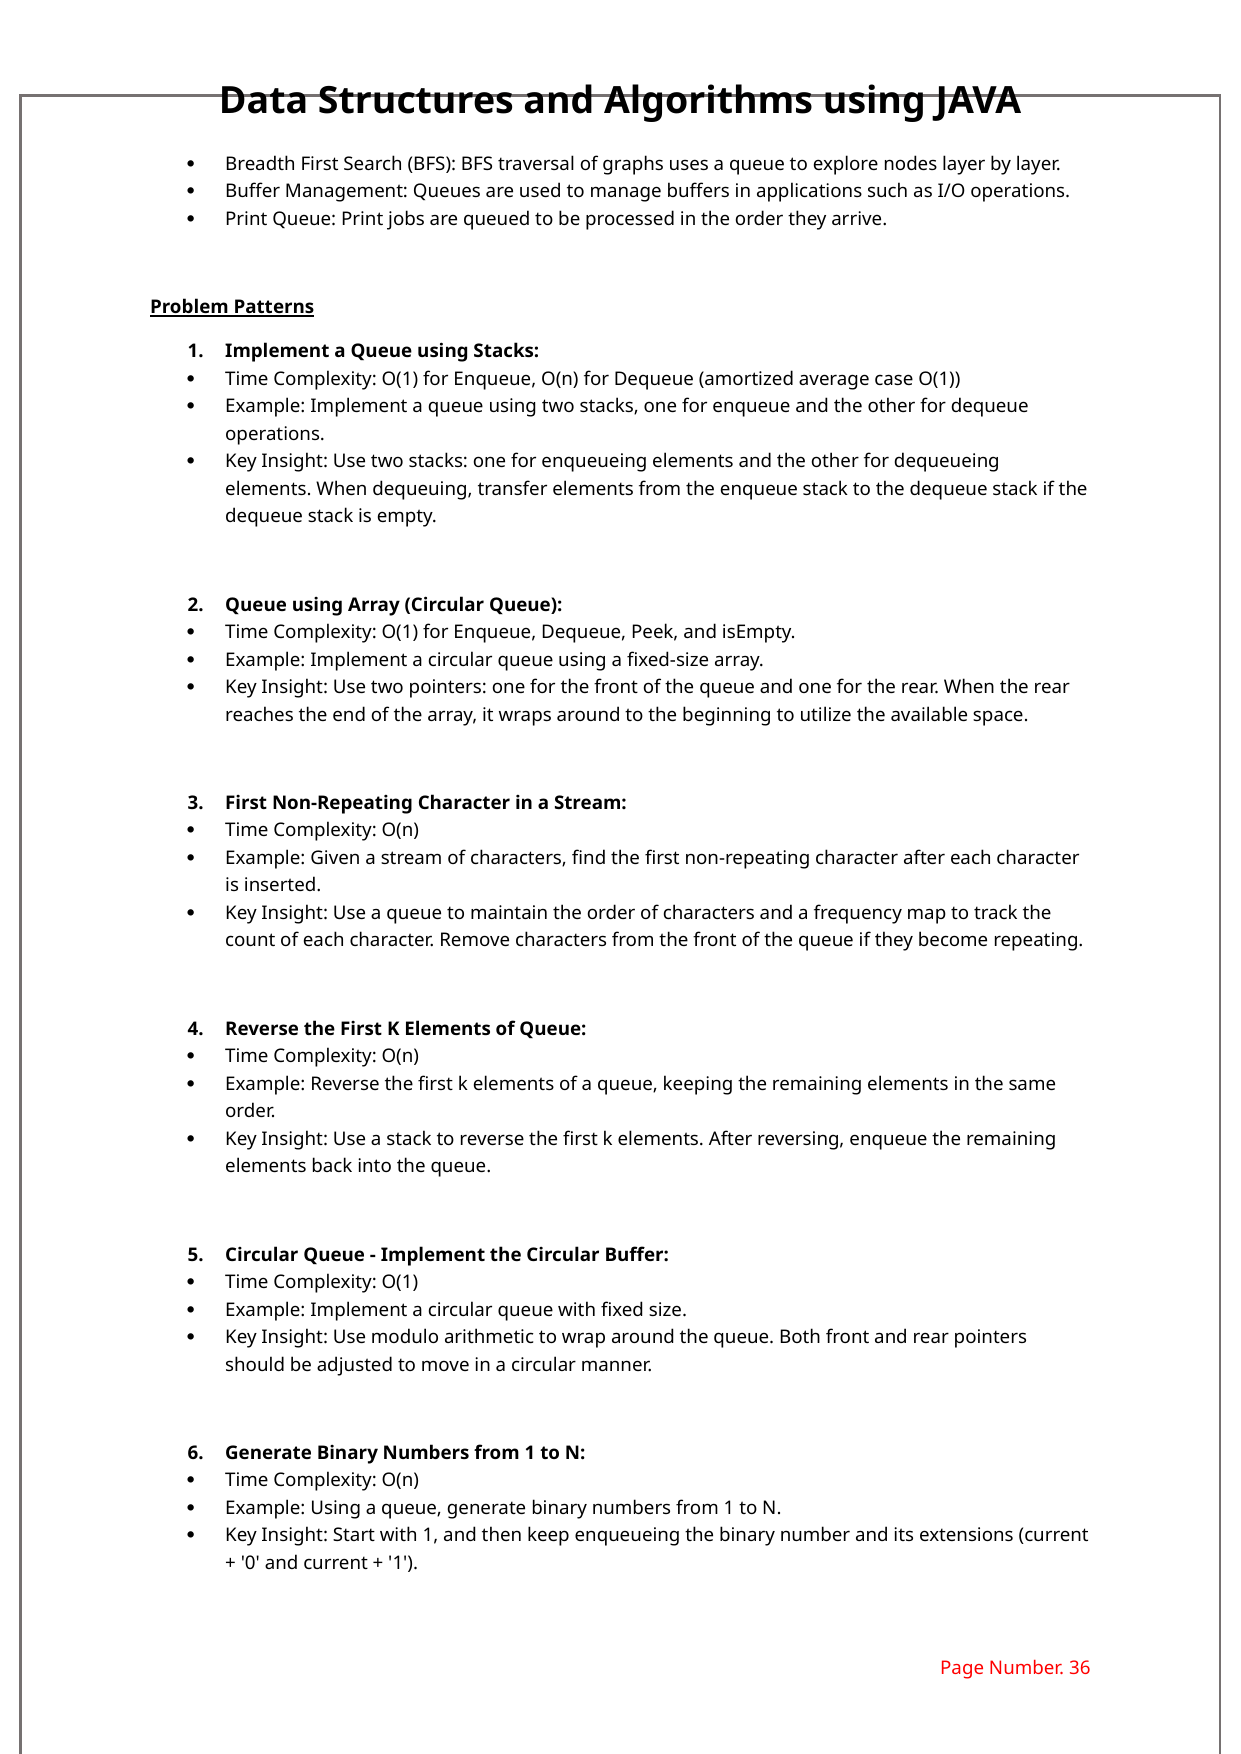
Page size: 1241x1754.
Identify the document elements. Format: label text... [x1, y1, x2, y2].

list Key Insight: Use two stacks: one for enqueueing elements and the other for dequeueing elements. When dequeuing, transfer elements from the enqueue stack to the dequeue stack if the dequeue stack is empty. [187, 447, 1090, 528]
list Time Complexity: O(1) for Enqueue, Dequeue, Peek, and isEmpty. [187, 618, 1090, 644]
list Breadth First Search (BFS): BFS traversal of graphs uses a queue to explore nodes layer by layer. [187, 150, 1090, 176]
list Example: Implement a queue using two stacks, one for enqueue and the other for dequeue operations. [187, 392, 1090, 446]
list Queue using Array (Circular Queue): [187, 591, 1090, 616]
list Time Complexity: O(n) [187, 1042, 1090, 1068]
list Example: Implement a circular queue using a fixed-size array. [187, 646, 1090, 671]
list Reverse the First K Elements of Queue: [187, 1015, 1090, 1041]
list Time Complexity: O(1) [187, 1268, 1090, 1294]
list Time Complexity: O(1) for Enqueue, O(n) for Dequeue (amortized average case O(1)) [187, 365, 1090, 391]
list Time Complexity: O(n) [187, 1467, 1090, 1492]
list Key Insight: Start with 1, and then keep enqueueing the binary number and its extensions (current + '0' and current + '1'). [187, 1522, 1090, 1575]
list Key Insight: Use two pointers: one for the front of the queue and one for the rear. When the rear reaches the end of the array, it wraps around to the beginning to utilize the available space. [187, 673, 1090, 726]
list Buffer Management: Queues are used to manage buffers in applications such as I/O operations. [187, 177, 1090, 203]
list Example: Using a queue, generate binary numbers from 1 to N. [187, 1494, 1090, 1520]
list Example: Reverse the first k elements of a queue, keeping the remaining elements in the same order. [187, 1070, 1090, 1123]
list First Non-Repeating Character in a Stream: [187, 789, 1090, 815]
list Key Insight: Use a queue to maintain the order of characters and a frequency map to track the count of each character. Remove characters from the front of the queue if they become repeating. [187, 899, 1090, 952]
list Implement a Queue using Stacks: [187, 337, 1090, 363]
list Key Insight: Use a stack to reverse the first k elements. After reversing, enqueue the remaining elements back into the queue. [187, 1125, 1090, 1178]
list Circular Queue - Implement the Circular Buffer: [187, 1241, 1090, 1266]
list Time Complexity: O(n) [187, 817, 1090, 842]
list Example: Implement a circular queue with fixed size. [187, 1296, 1090, 1321]
text Problem Patterns [150, 293, 1090, 319]
list Key Insight: Use modulo arithmetic to wrap around the queue. Both front and rear pointers should be adjusted to move in a circular manner. [187, 1323, 1090, 1376]
list Example: Given a stream of characters, find the first non-repeating character after each character is inserted. [187, 844, 1090, 897]
list Print Queue: Print jobs are queued to be processed in the order they arrive. [187, 205, 1090, 231]
list Generate Binary Numbers from 1 to N: [187, 1439, 1090, 1465]
